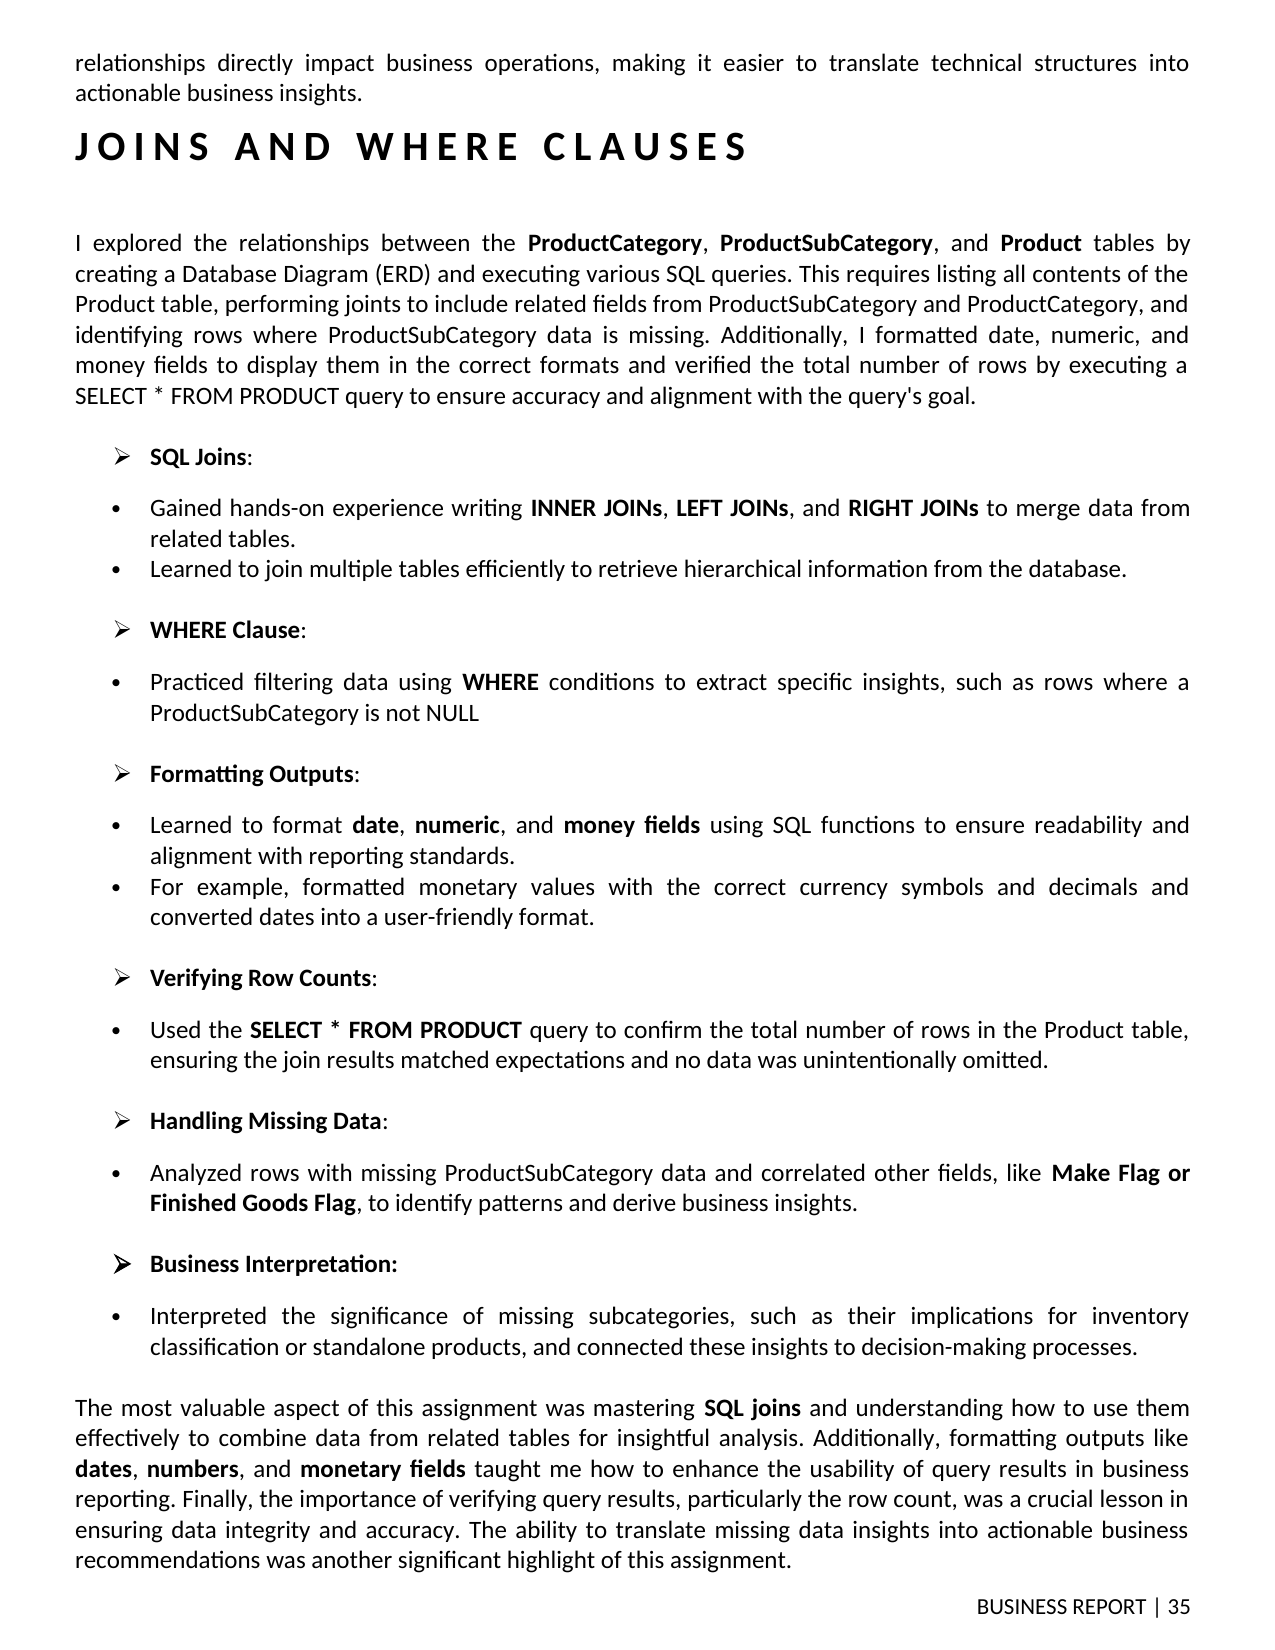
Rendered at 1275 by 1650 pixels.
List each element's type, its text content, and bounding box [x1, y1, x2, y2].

list Handling Missing Data: [112, 1105, 1191, 1136]
list Used the SELECT * FROM PRODUCT query to confirm the total number of rows in the Product table, ensuring the join results matched expectations and no data was unintentionally omitted. [112, 1014, 1191, 1075]
list WHERE Clause: [112, 615, 1191, 645]
list Learned to join multiple tables efficiently to retrieve hierarchical information from the database. [112, 554, 1191, 584]
list For example, formatted monetary values with the correct currency symbols and decimals and converted dates into a user-friendly format. [112, 871, 1191, 932]
text The most valuable aspect of this assignment was mastering SQL joins and understanding how to use them effectively to combine data from related tables for insightful analysis. Additionally, formatting outputs like dates, numbers, and monetary fields taught me how to enhance the usability of query results in business reporting. Finally, the importance of verifying query results, particularly the row count, was a crucial lesson in ensuring data integrity and accuracy. The ability to translate missing data insights into actionable business recommendations was another significant highlight of this assignment. [75, 1392, 1191, 1575]
list Business Interpretation: [112, 1249, 1191, 1279]
list Gained hands-on experience writing INNER JOINs, LEFT JOINs, and RIGHT JOINs to merge data from related tables. [112, 493, 1191, 554]
list SQL Joins: [112, 441, 1191, 471]
list Analyzed rows with missing ProductSubCategory data and correlated other fields, like Make Flag or Finished Goods Flag, to identify patterns and derive business insights. [112, 1157, 1191, 1218]
subtitle Joins and where clauses [75, 120, 1191, 171]
text I explored the relationships between the ProductCategory, ProductSubCategory, and Product tables by creating a Database Diagram (ERD) and executing various SQL queries. This requires listing all contents of the Product table, performing joints to include related fields from ProductSubCategory and ProductCategory, and identifying rows where ProductSubCategory data is missing. Additionally, I formatted date, numeric, and money fields to display them in the correct formats and verified the total number of rows by executing a SELECT * FROM PRODUCT query to ensure accuracy and alignment with the query's goal. [75, 227, 1191, 410]
list Verifying Row Counts: [112, 962, 1191, 993]
list Interpreted the significance of missing subcategories, such as their implications for inventory classification or standalone products, and connected these insights to decision-making processes. [112, 1300, 1191, 1361]
list Formatting Outputs: [112, 758, 1191, 788]
list Practiced filtering data using WHERE conditions to extract specific insights, such as rows where a ProductSubCategory is not NULL [112, 666, 1191, 727]
list Learned to format date, numeric, and money fields using SQL functions to ensure readability and alignment with reporting standards. [112, 809, 1191, 871]
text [75, 47, 1191, 108]
